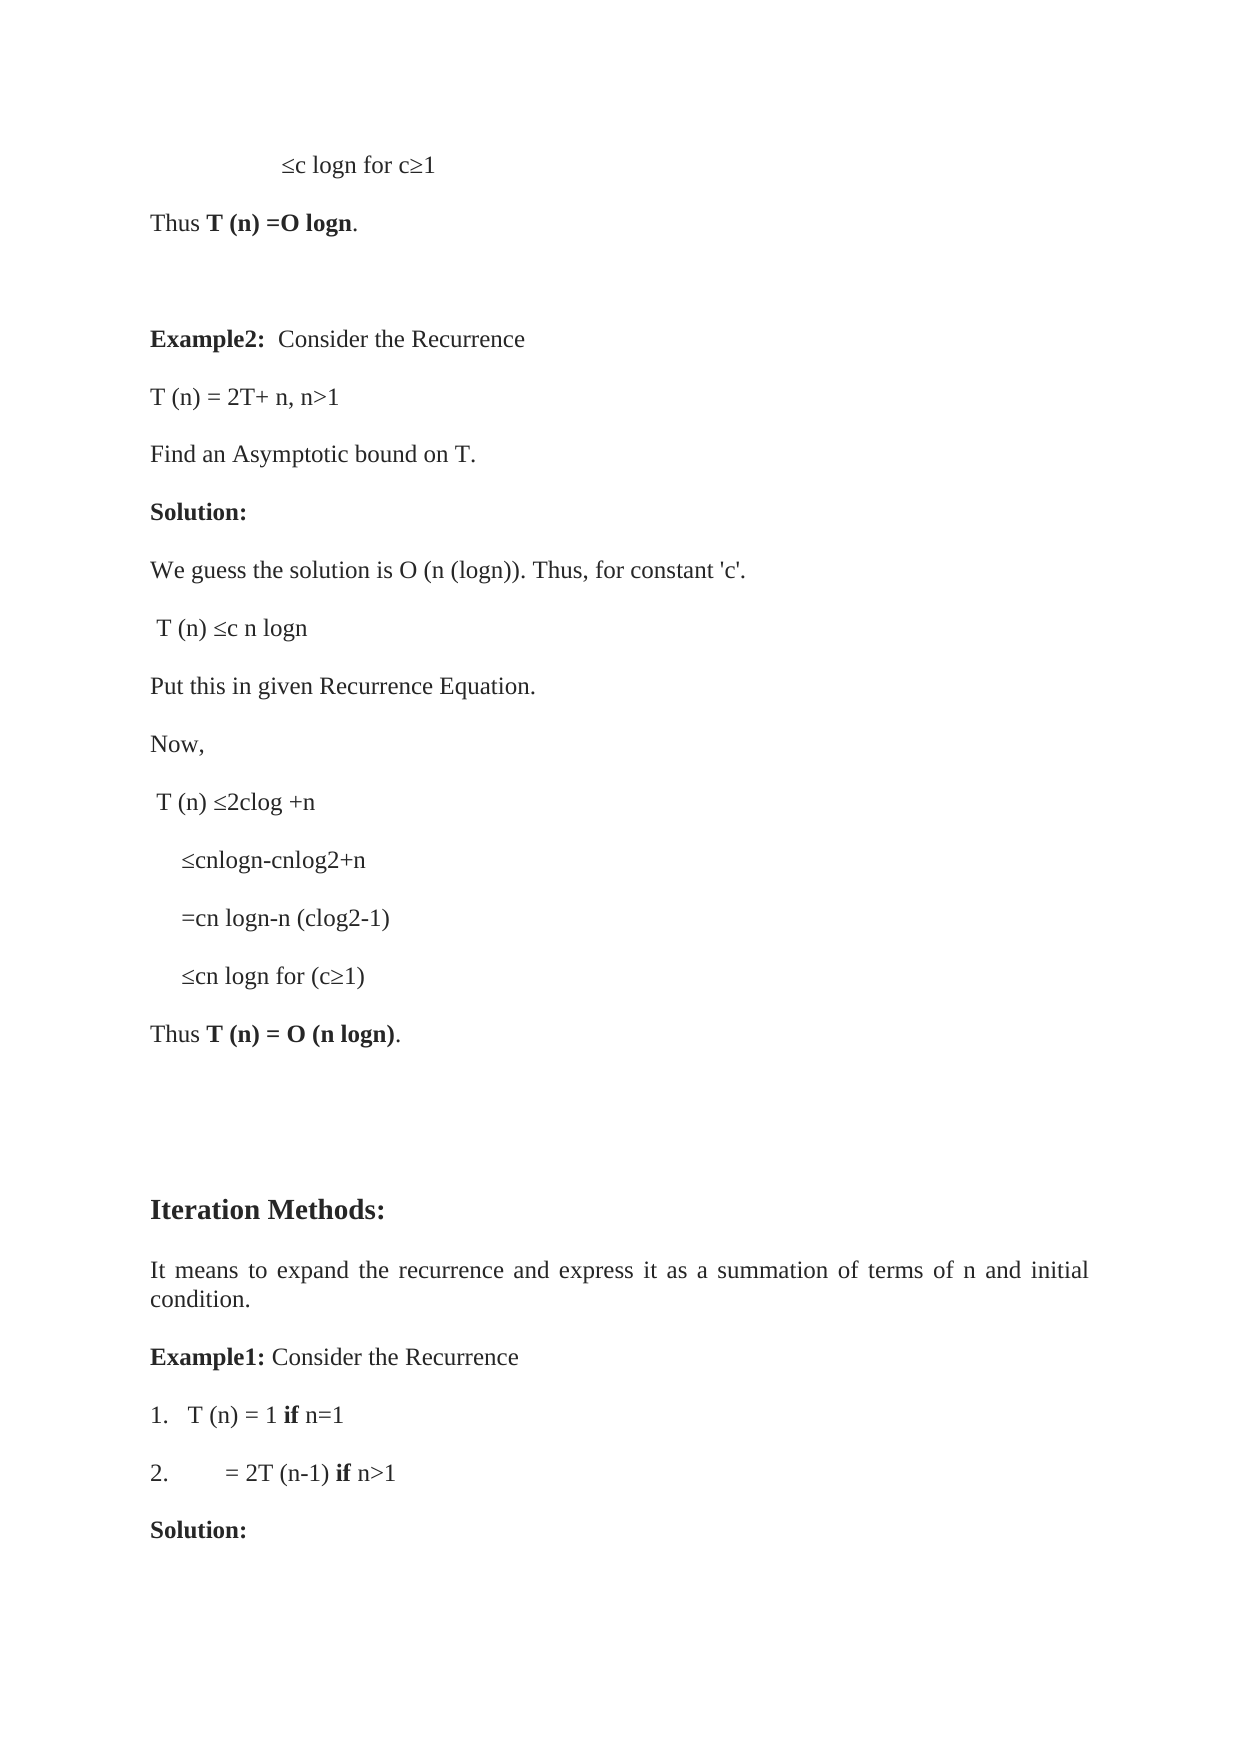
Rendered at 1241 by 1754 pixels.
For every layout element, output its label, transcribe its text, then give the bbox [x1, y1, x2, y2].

text 1. T (n) = 1 if n=1 [150, 1400, 1090, 1428]
text T (n) ≤2clog +n [150, 787, 1090, 816]
text Solution: [150, 1516, 1090, 1544]
text ≤cn logn for (c≥1) [150, 961, 1090, 989]
text We guess the solution is O (n (logn)). Thus, for constant 'c'. [150, 555, 1090, 584]
text Find an Asymptotic bound on T. [150, 439, 1090, 468]
text Thus T (n) =O logn. [150, 208, 1090, 237]
text Example2: Consider the Recurrence [150, 324, 1090, 352]
text Now, [150, 729, 1090, 758]
text Iteration Methods: [150, 1192, 1090, 1226]
text =cn logn-n (clog2-1) [150, 903, 1090, 932]
text Solution: [150, 497, 1090, 526]
text ≤c logn for c≥1 [150, 150, 1090, 179]
text 2. = 2T (n-1) if n>1 [150, 1458, 1090, 1486]
text Example1: Consider the Recurrence [150, 1342, 1090, 1371]
text T (n) = 2T+ n, n>1 [150, 382, 1090, 410]
text ≤cnlogn-cnlog2+n [150, 845, 1090, 874]
text Put this in given Recurrence Equation. [150, 671, 1090, 700]
text T (n) ≤c n logn [150, 613, 1090, 642]
text It means to expand the recurrence and express it as a summation of terms of n and initial condition. [150, 1255, 1090, 1313]
text Thus T (n) = O (n logn). [150, 1019, 1090, 1047]
